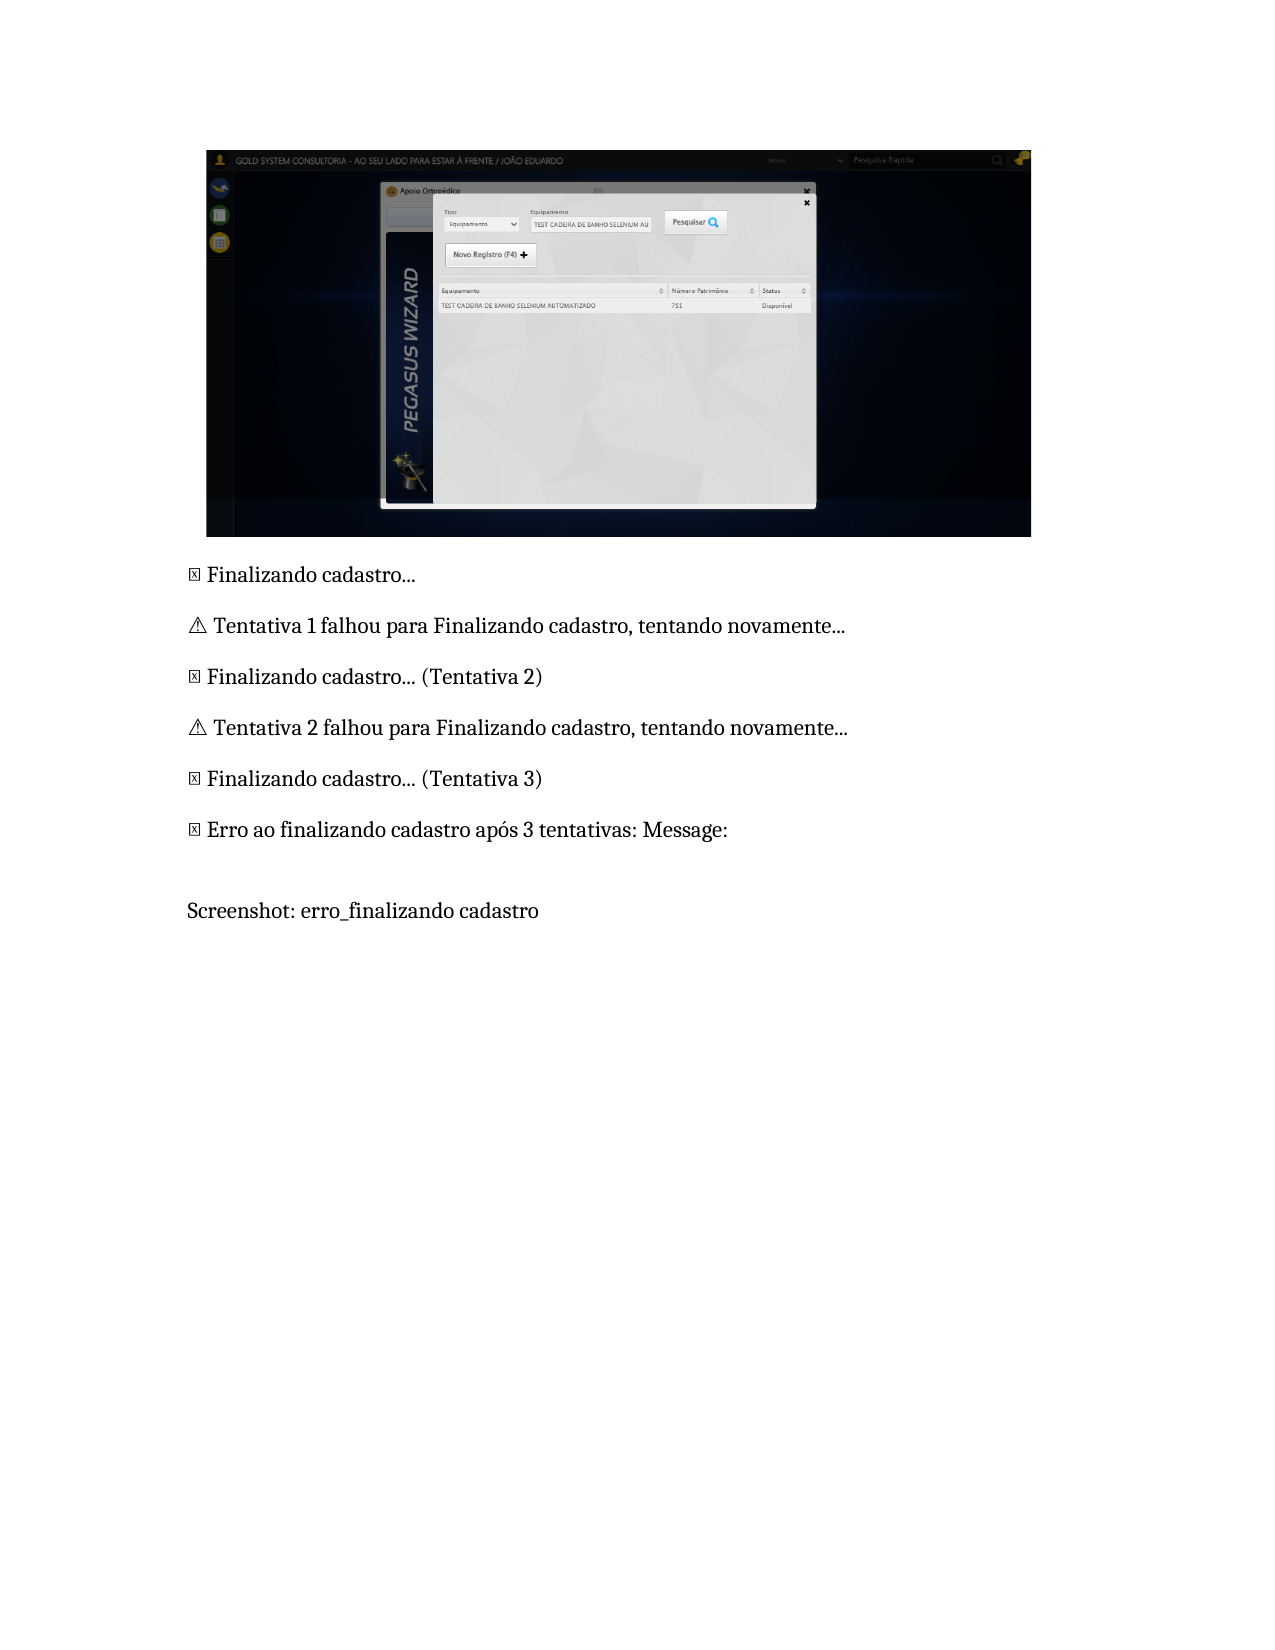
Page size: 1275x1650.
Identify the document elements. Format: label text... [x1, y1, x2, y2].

text 🔄 Finalizando cadastro... (Tentativa 2) [187, 664, 1087, 690]
text Screenshot: erro_finalizando cadastro [187, 898, 1087, 924]
text ⚠️ Tentativa 2 falhou para Finalizando cadastro, tentando novamente... [187, 715, 1087, 741]
text 🔄 Finalizando cadastro... (Tentativa 3) [187, 766, 1087, 792]
picture [206, 150, 1032, 537]
text 🔄 Finalizando cadastro... [187, 562, 1087, 588]
text ⚠️ Tentativa 1 falhou para Finalizando cadastro, tentando novamente... [187, 613, 1087, 639]
text ❌ Erro ao finalizando cadastro após 3 tentativas: Message: [187, 817, 1087, 873]
